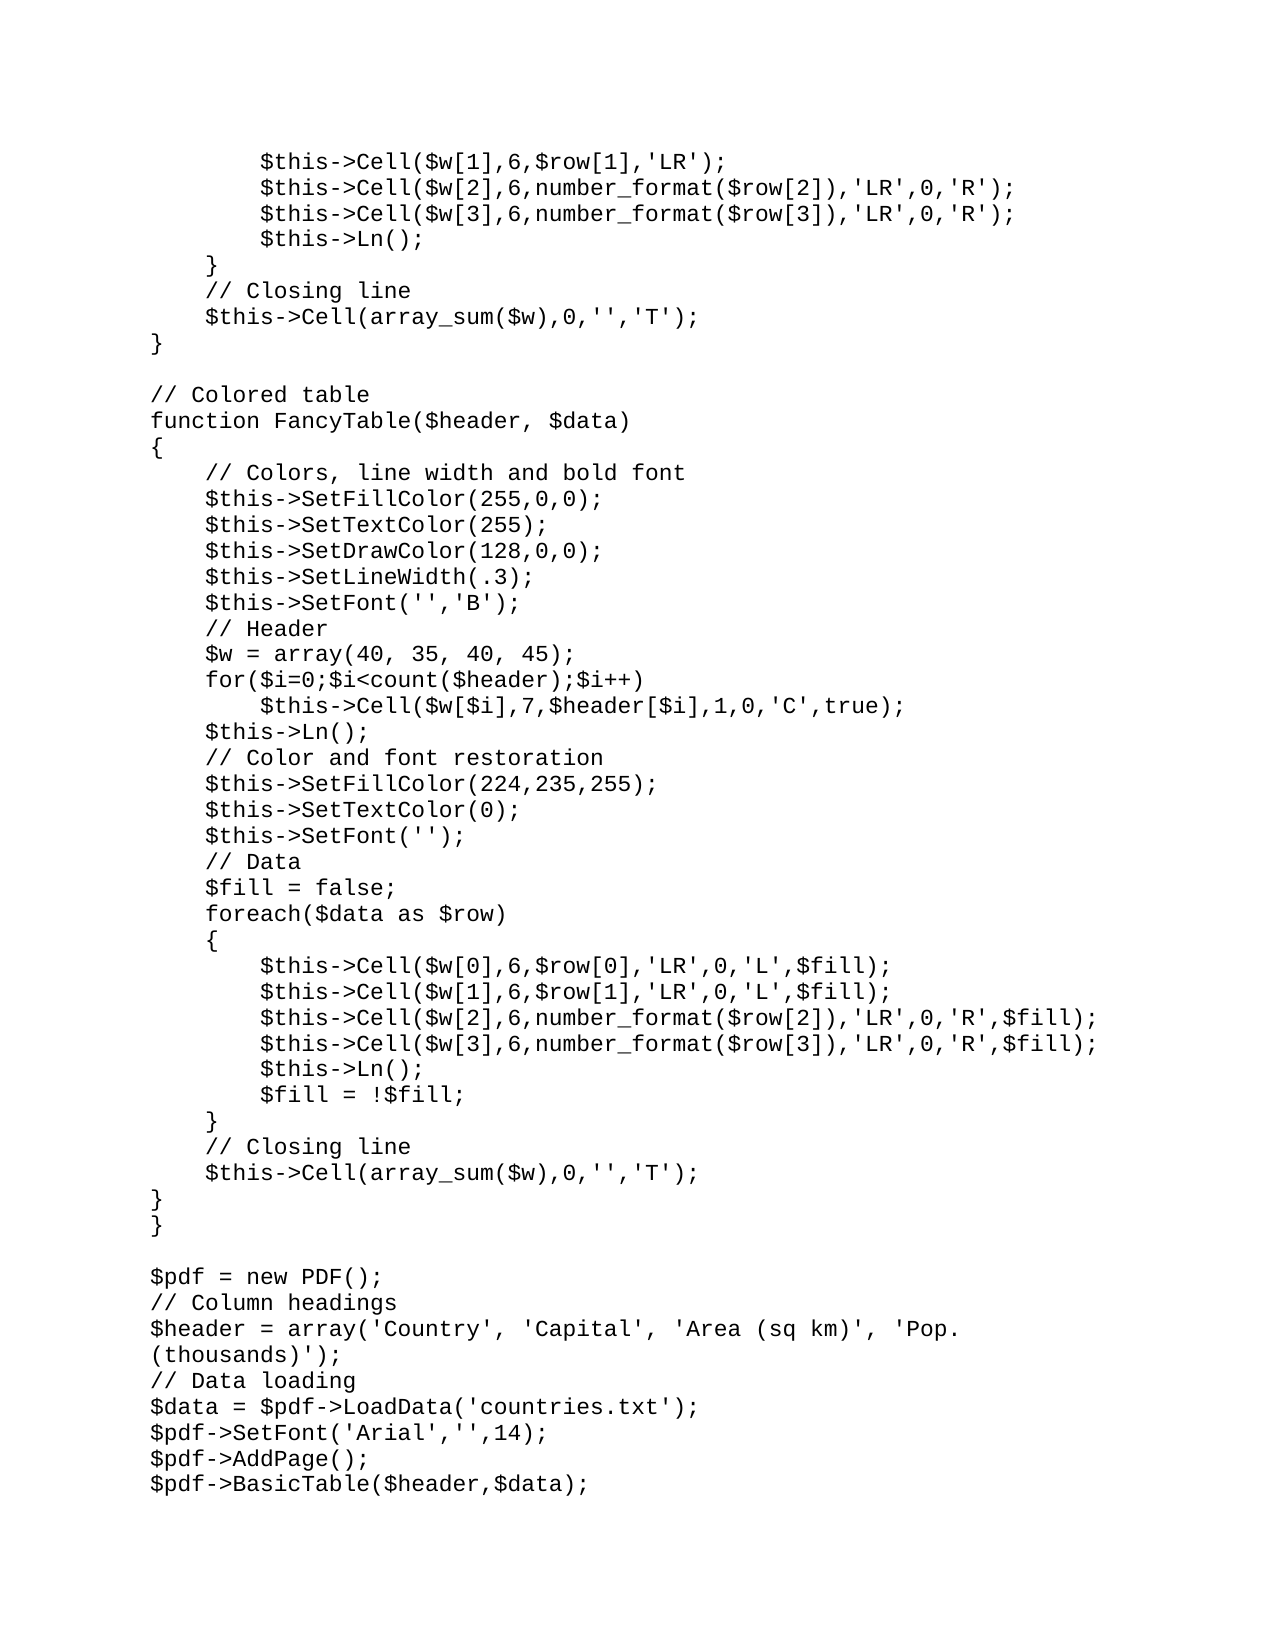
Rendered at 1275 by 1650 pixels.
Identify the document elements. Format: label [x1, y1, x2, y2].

text [150, 150, 1125, 1499]
